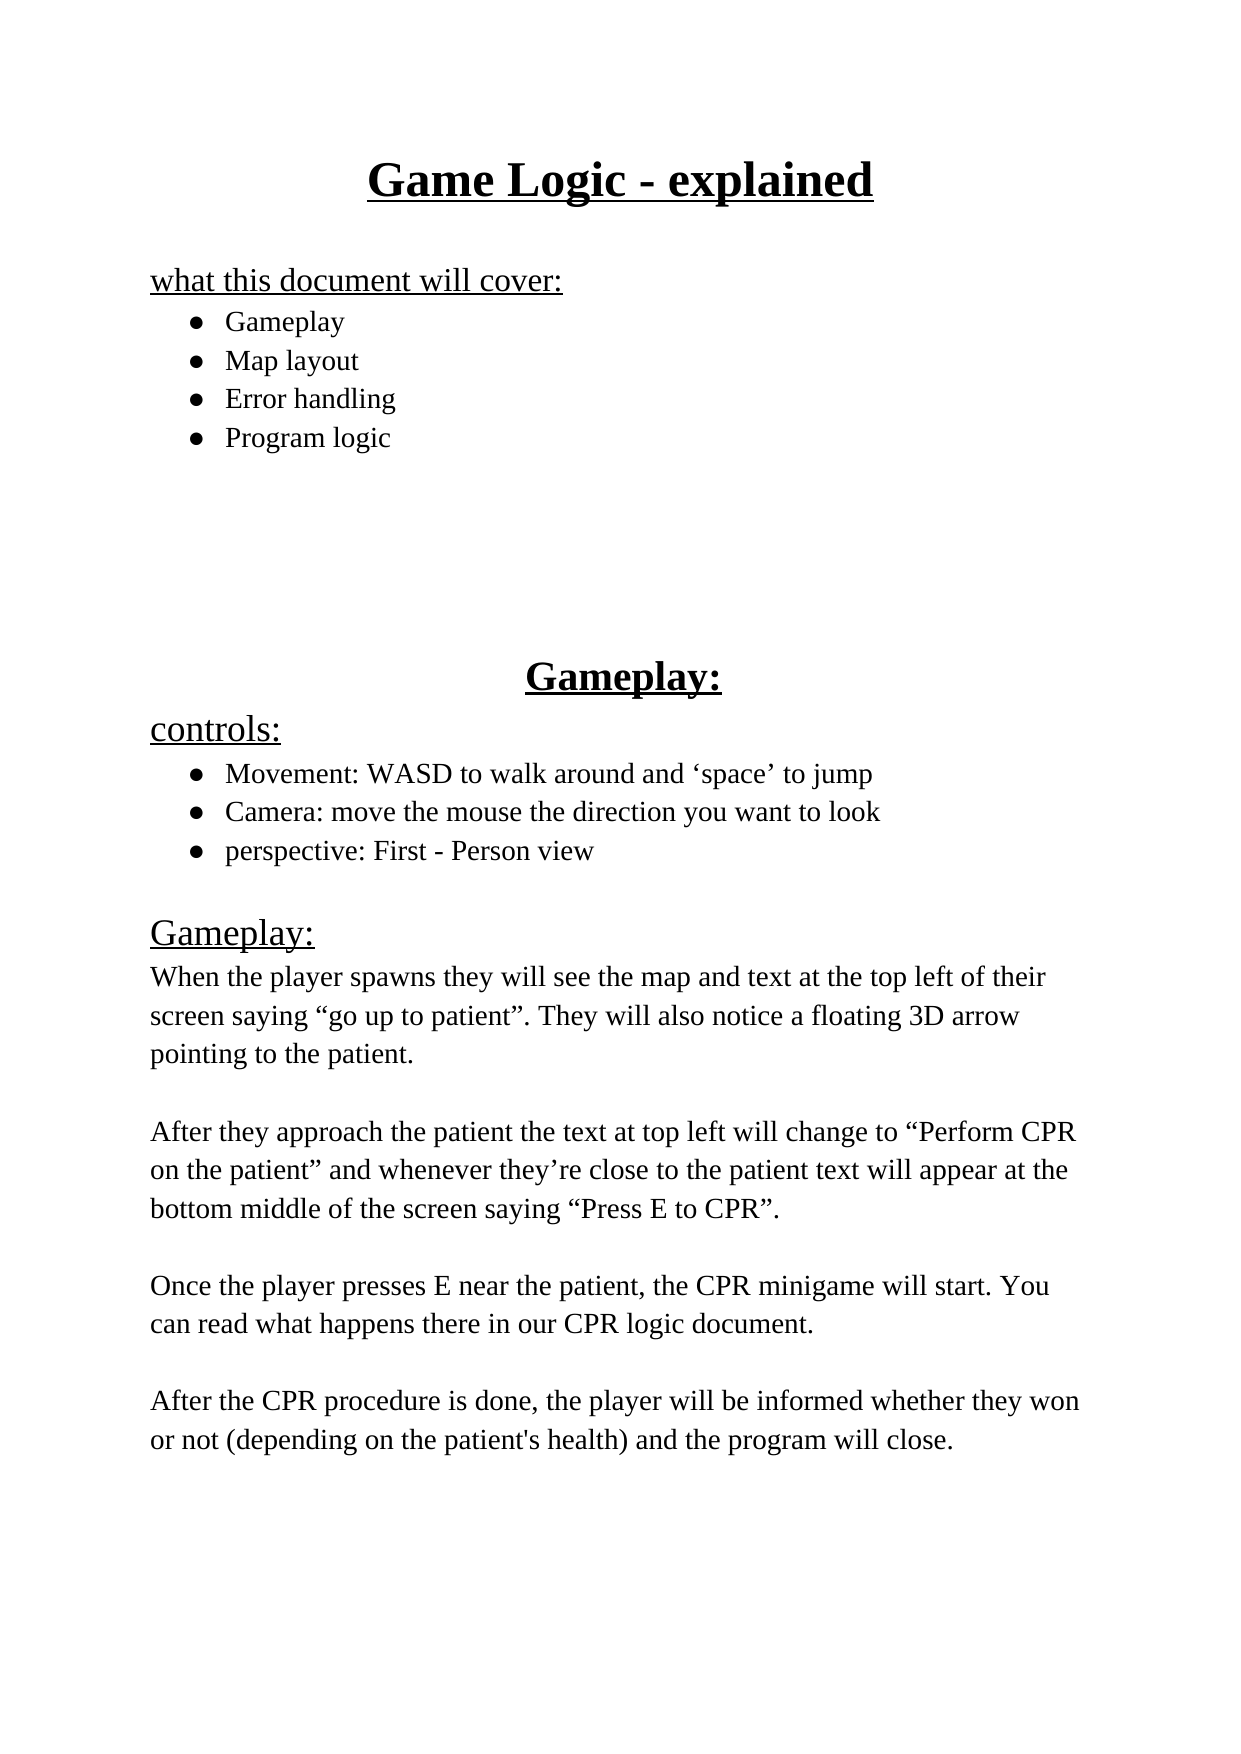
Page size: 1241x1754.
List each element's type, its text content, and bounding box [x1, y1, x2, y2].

list Program logic [187, 420, 1090, 453]
list Error handling [187, 381, 1090, 415]
text When the player spawns they will see the map and text at the top left of their screen saying “go up to patient”. They will also notice a floating 3D arrow pointing to the patient. After they approach the patient the text at top left will change to “Perform CPR on the patient” and whenever they’re close to the patient text will appear at the bottom middle of the screen saying “Press E to CPR”. Once the player presses E near the patient, the CPR minigame will start. You can read what happens there in our CPR logic document. [150, 959, 1090, 1340]
text Gameplay: [150, 910, 1090, 953]
list Map layout [187, 343, 1090, 376]
list perspective: First - Person view [187, 833, 1090, 866]
text Gameplay: [450, 651, 1090, 699]
list Gameplay [187, 304, 1090, 338]
text After the CPR procedure is done, the player will be informed whether they won or not (depending on the patient's health) and the program will close. [150, 1383, 1090, 1456]
list Camera: move the mouse the direction you want to look [187, 794, 1090, 828]
text Game Logic - explained [150, 150, 1090, 207]
text what this document will cover: [150, 260, 1090, 298]
text controls: [150, 706, 1090, 749]
list Movement: WASD to walk around and ‘space’ to jump [187, 756, 1090, 789]
